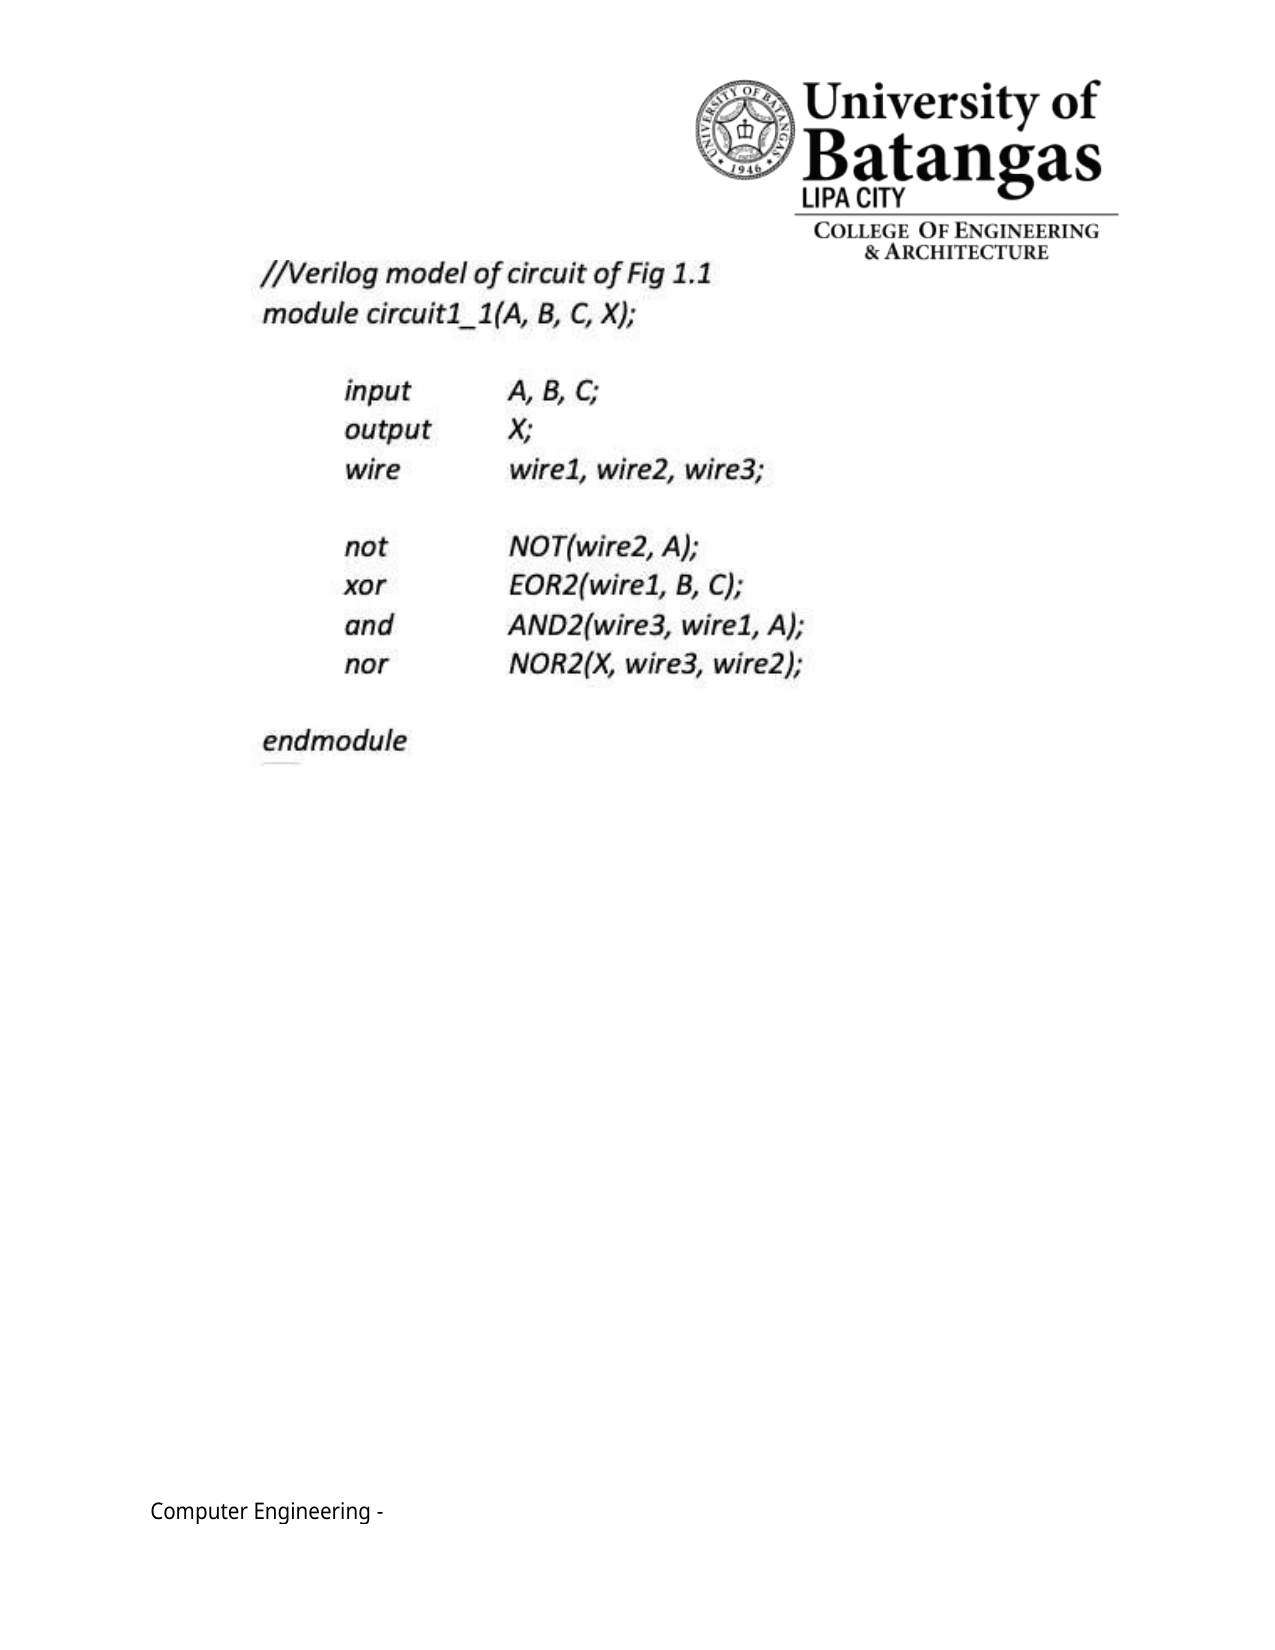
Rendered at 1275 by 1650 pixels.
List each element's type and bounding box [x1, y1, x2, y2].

picture [251, 79, 1119, 766]
